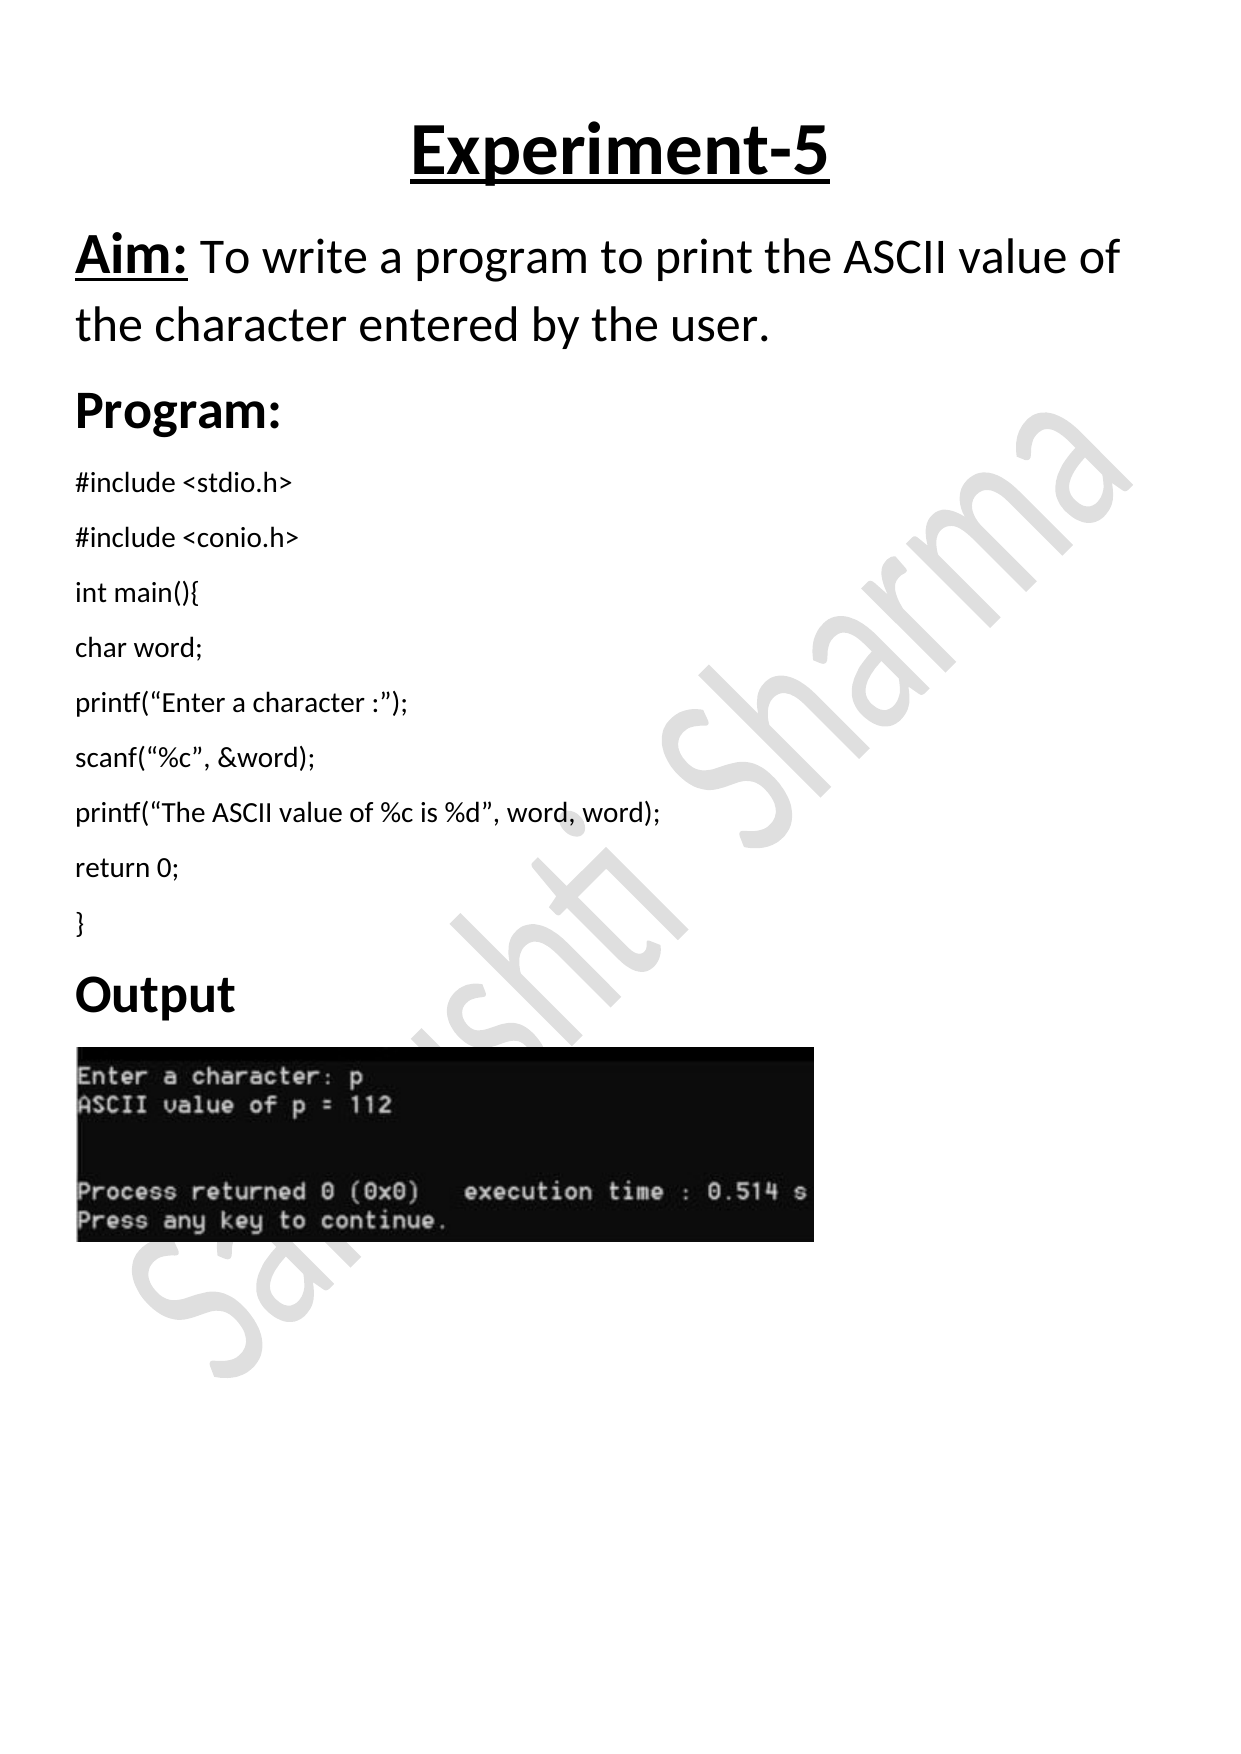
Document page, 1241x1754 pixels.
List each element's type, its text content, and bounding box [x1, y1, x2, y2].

text } [75, 905, 1165, 940]
text return 0; [75, 849, 1165, 885]
text Aim: To write a program to print the ASCII value of the character entered by the user. [75, 217, 1165, 354]
text #include <stdio.h> [75, 464, 1165, 499]
text #include <conio.h> [75, 519, 1165, 554]
text Output [75, 960, 1165, 1026]
text Program: [75, 376, 1165, 442]
text printf(“The ASCII value of %c is %d”, word, word); [75, 794, 1165, 830]
picture [75, 1047, 814, 1242]
text printf(“Enter a character :”); [75, 684, 1165, 720]
text char word; [75, 629, 1165, 665]
text int main(){ [75, 574, 1165, 610]
text scanf(“%c”, &word); [75, 739, 1165, 775]
text Experiment-5 [75, 102, 1165, 193]
